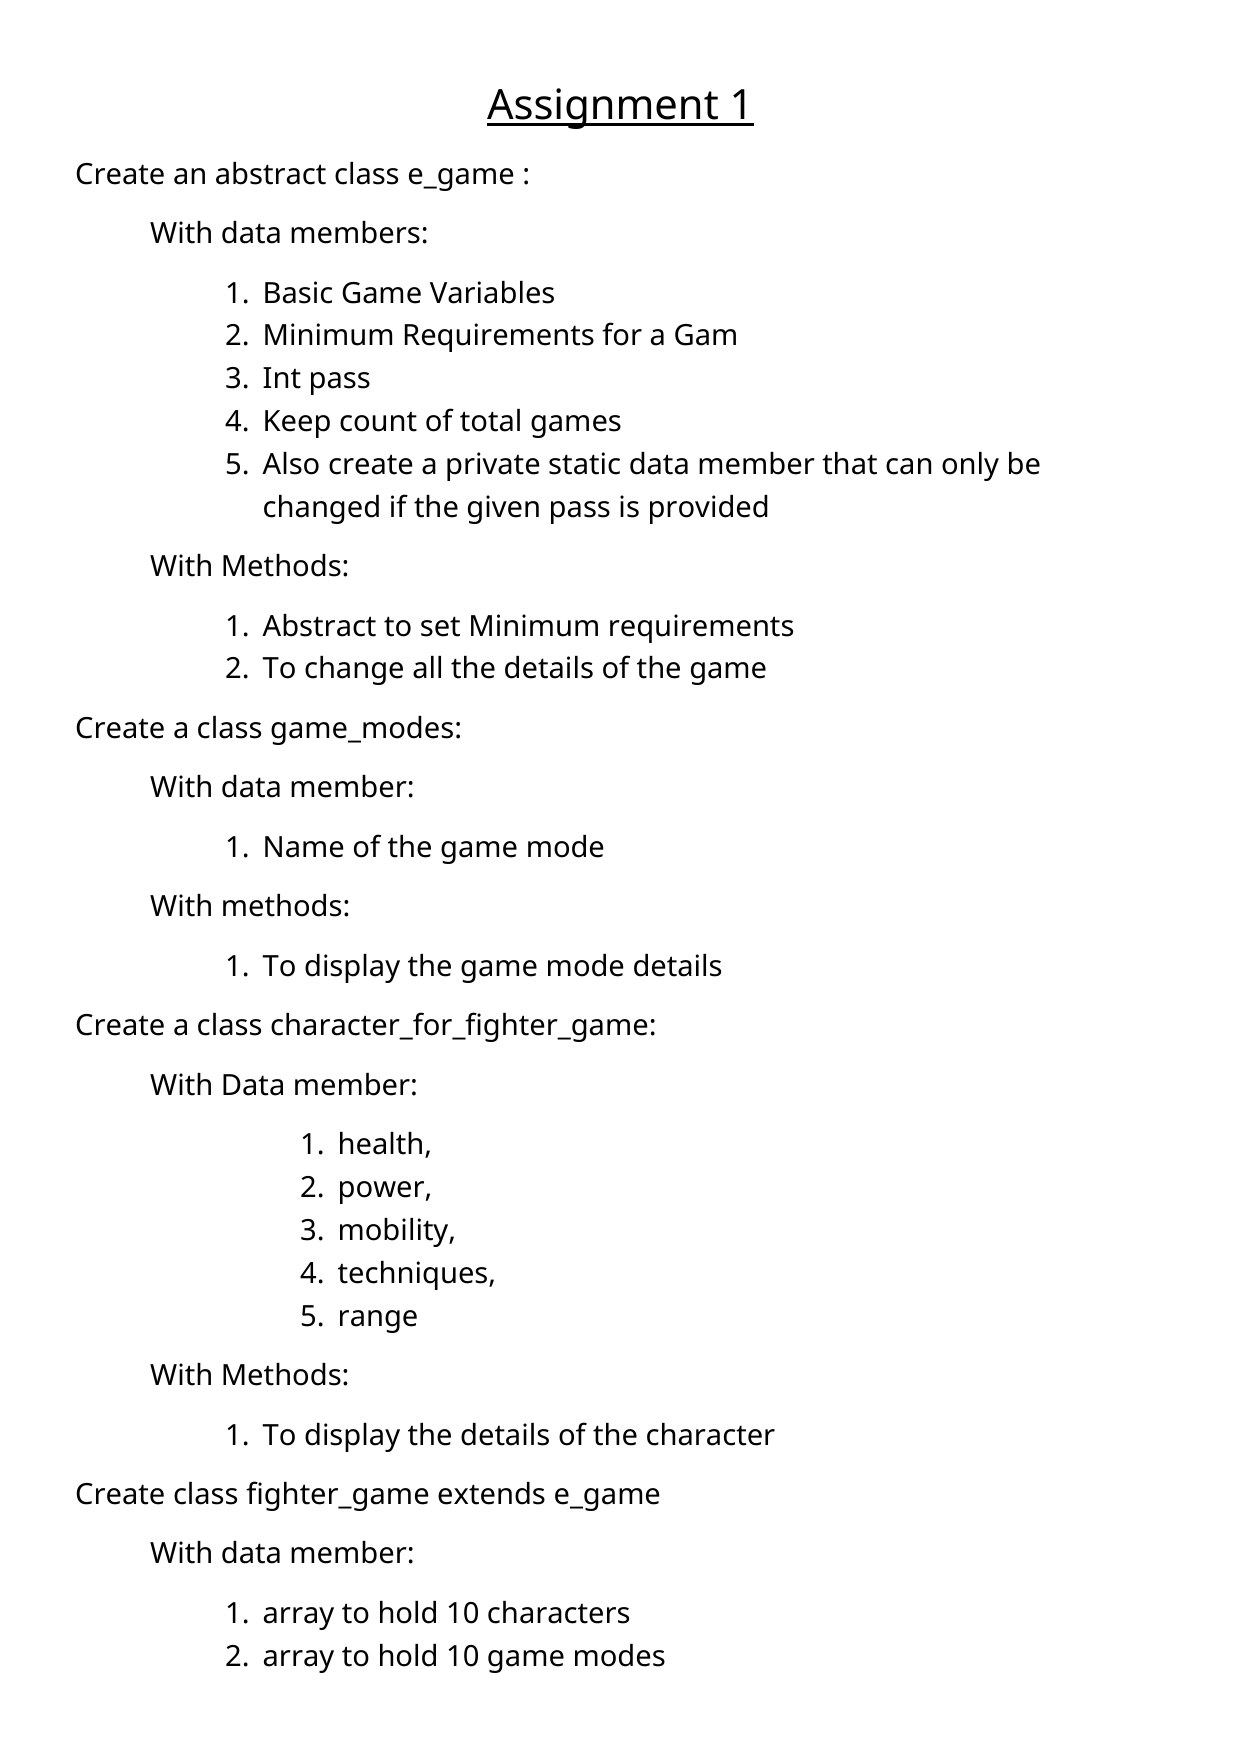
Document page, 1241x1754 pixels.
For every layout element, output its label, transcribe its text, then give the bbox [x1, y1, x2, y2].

list health, [300, 1123, 1165, 1163]
list To display the details of the character [225, 1414, 1165, 1453]
text Assignment 1 [75, 75, 1165, 132]
list mobility, [300, 1209, 1165, 1249]
text Create a class game_modes: [75, 707, 1165, 747]
text With data members: [75, 212, 1165, 252]
list Abstract to set Minimum requirements [225, 605, 1165, 644]
list Int pass [225, 357, 1165, 397]
text With methods: [150, 886, 1165, 925]
list Name of the game mode [225, 826, 1165, 866]
text Create class fighter_game extends e_game [75, 1473, 1165, 1513]
list Keep count of total games [225, 400, 1165, 440]
list array to hold 10 characters [225, 1592, 1165, 1632]
text With Methods: [150, 545, 1165, 585]
text With data member: [75, 767, 1165, 806]
list Basic Game Variables [225, 272, 1165, 312]
list Minimum Requirements for a Gam [225, 315, 1165, 354]
text Create a class character_for_fighter_game: [75, 1004, 1165, 1044]
text With data member: [75, 1533, 1165, 1572]
list power, [300, 1166, 1165, 1206]
text With Data member: [75, 1064, 1165, 1104]
text Create an abstract class e_game : [75, 153, 1165, 193]
text With Methods: [150, 1354, 1165, 1394]
list Also create a private static data member that can only be changed if the given pass is provided [225, 443, 1165, 526]
list techniques, [300, 1252, 1165, 1292]
list To change all the details of the game [225, 648, 1165, 687]
list range [300, 1295, 1165, 1334]
list To display the game mode details [225, 945, 1165, 985]
list array to hold 10 game modes [225, 1635, 1165, 1675]
